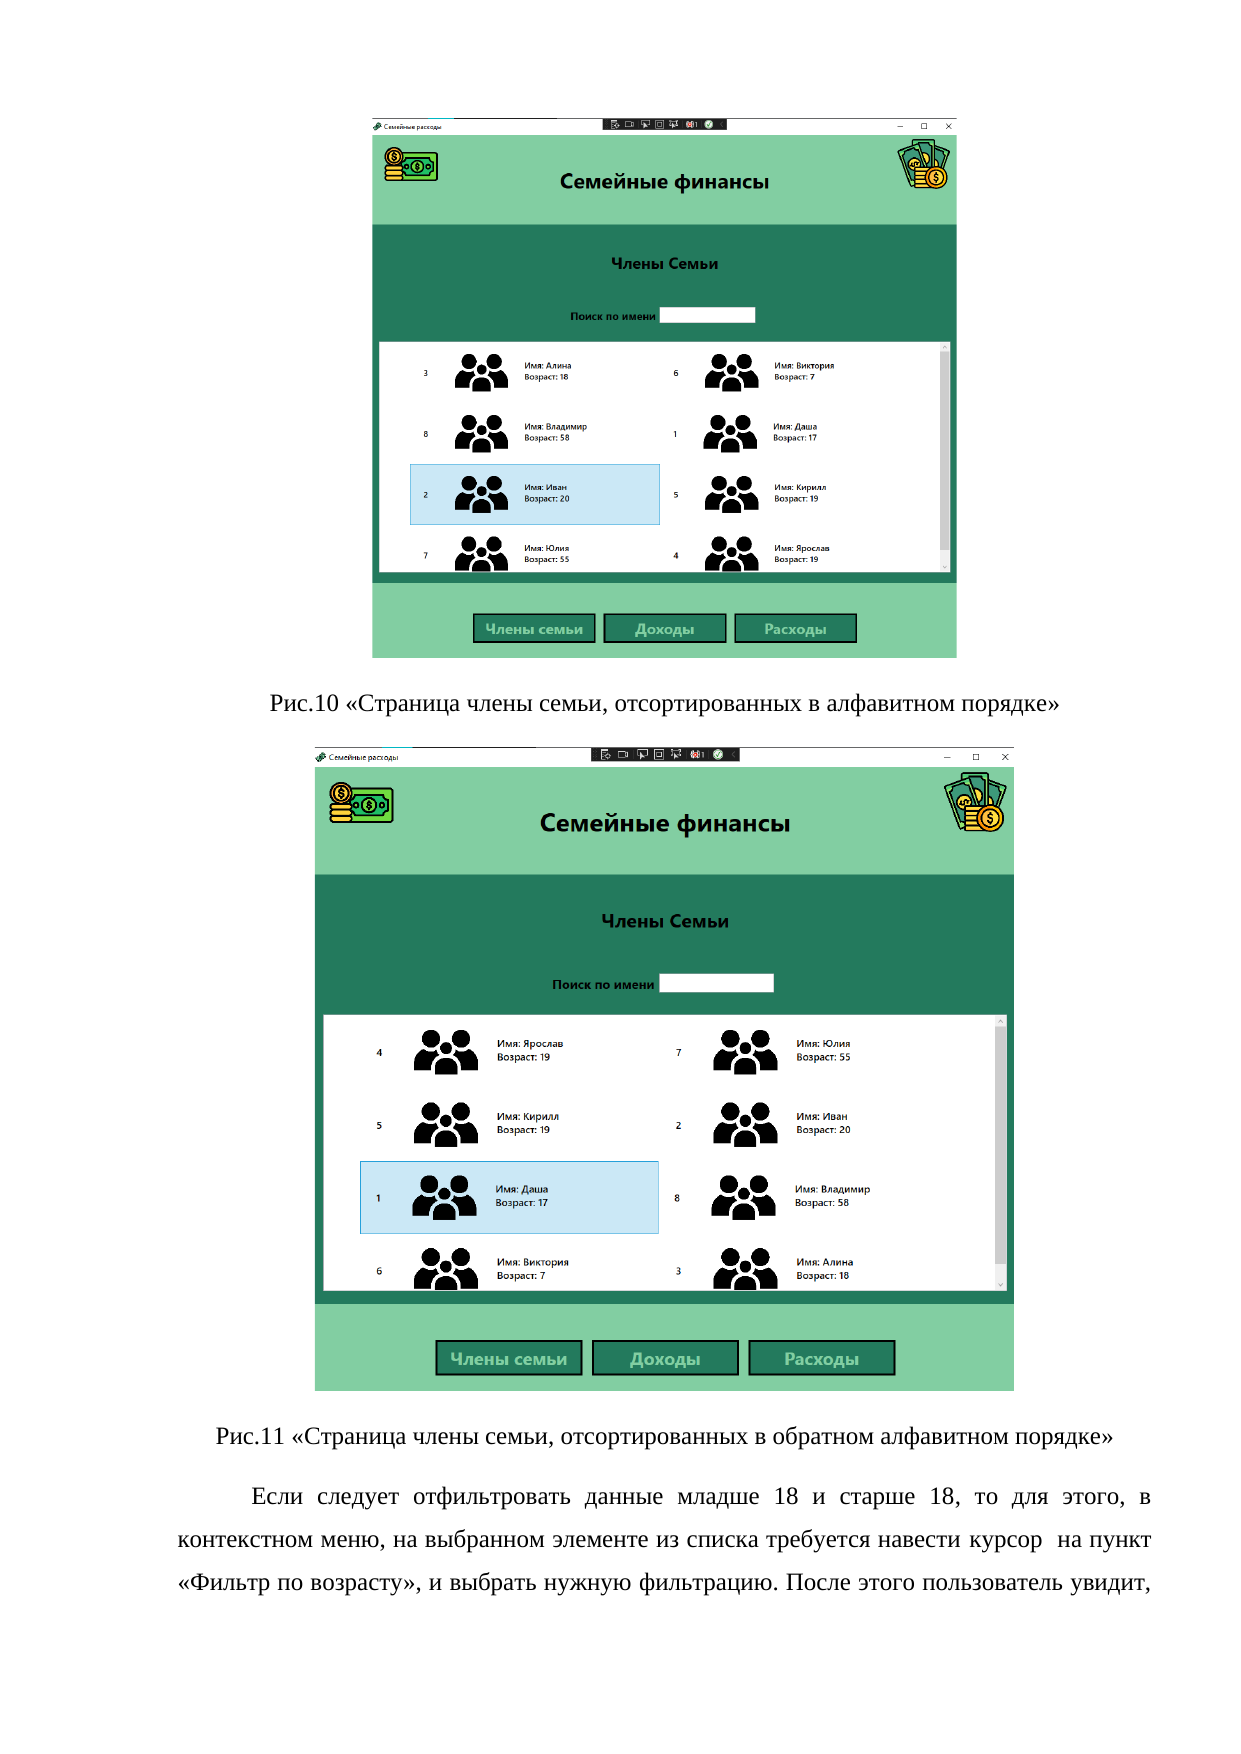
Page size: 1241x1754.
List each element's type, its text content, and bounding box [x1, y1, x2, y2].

text Рис.10 «Страница члены семьи, отсортированных в алфавитном порядке» [177, 688, 1152, 717]
picture [372, 118, 957, 658]
text Рис.11 «Страница члены семьи, отсортированных в обратном алфавитном порядке» [177, 1421, 1152, 1450]
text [177, 1481, 1152, 1596]
picture [314, 747, 1014, 1391]
